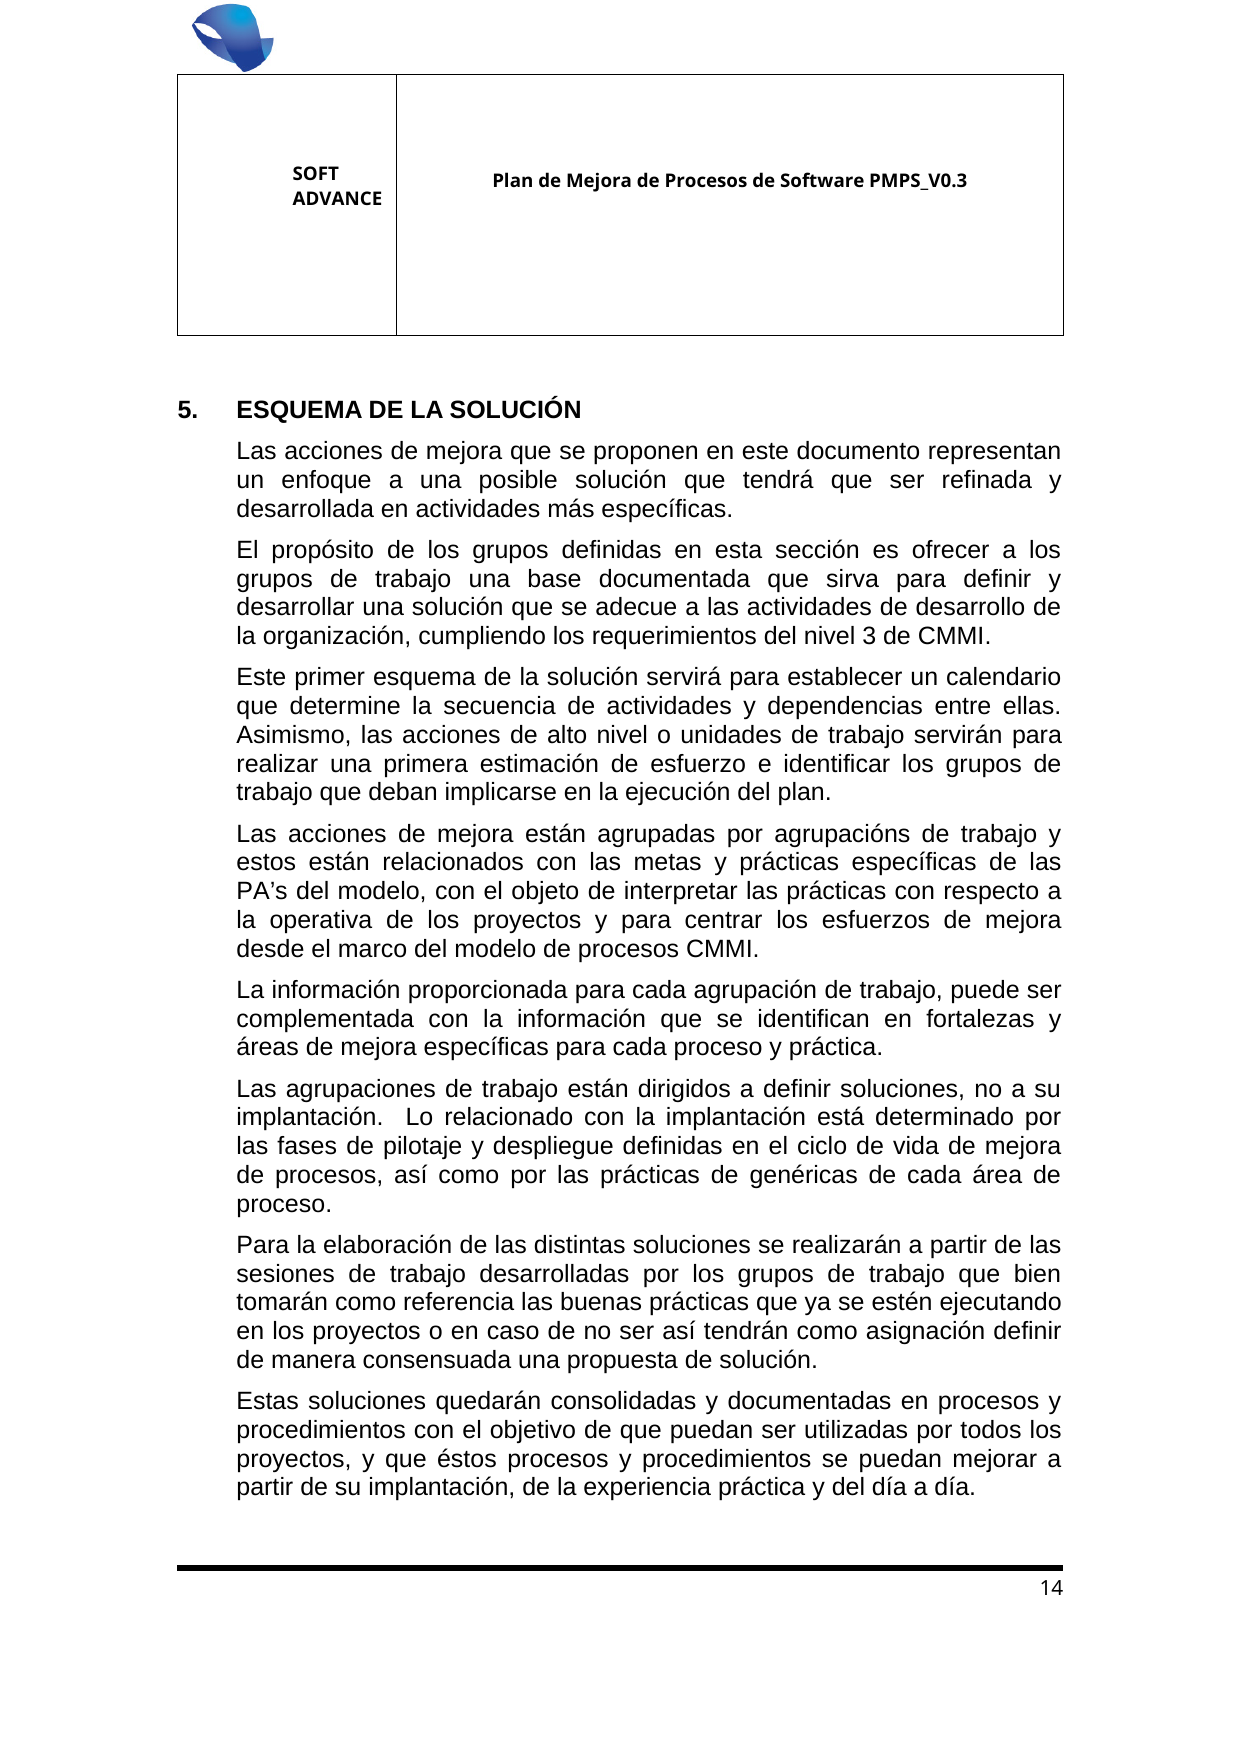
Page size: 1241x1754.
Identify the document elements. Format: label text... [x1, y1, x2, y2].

text Estas soluciones quedarán consolidadas y documentadas en procesos y procedimientos con el objetivo de que puedan ser utilizadas por todos los proyectos, y que éstos procesos y procedimientos se puedan mejorar a partir de su implantación, de la experiencia práctica y del día a día. [236, 1386, 1063, 1501]
text Las agrupaciones de trabajo están dirigidos a definir soluciones, no a su implantación. Lo relacionado con la implantación está determinado por las fases de pilotaje y despliegue definidas en el ciclo de vida de mejora de procesos, así como por las prácticas de genéricas de cada área de proceso. [236, 1073, 1063, 1217]
text Las acciones de mejora que se proponen en este documento representan un enfoque a una posible solución que tendrá que ser refinada y desarrollada en actividades más específicas. [236, 436, 1063, 522]
picture [187, 0, 281, 74]
text La información proporcionada para cada agrupación de trabajo, puede ser complementada con la información que se identifican en fortalezas y áreas de mejora específicas para cada proceso y práctica. [236, 975, 1063, 1061]
text Las acciones de mejora están agrupadas por agrupacións de trabajo y estos están relacionados con las metas y prácticas específicas de las PA’s del modelo, con el objeto de interpretar las prácticas con respecto a la operativa de los proyectos y para centrar los esfuerzos de mejora desde el marco del modelo de procesos CMMI. [236, 818, 1063, 962]
text El propósito de los grupos definidas en esta sección es ofrecer a los grupos de trabajo una base documentada que sirva para definir y desarrollar una solución que se adecue a las actividades de desarrollo de la organización, cumpliendo los requerimientos del nivel 3 de CMMI. [236, 535, 1063, 650]
text Para la elaboración de las distintas soluciones se realizarán a partir de las sesiones de trabajo desarrolladas por los grupos de trabajo que bien tomarán como referencia las buenas prácticas que ya se estén ejecutando en los proyectos o en caso de no ser así tendrán como asignación definir de manera consensuada una propuesta de solución. [236, 1230, 1063, 1373]
subtitle Esquema de la solución [177, 395, 1063, 423]
text Este primer esquema de la solución servirá para establecer un calendario que determine la secuencia de actividades y dependencias entre ellas. Asimismo, las acciones de alto nivel o unidades de trabajo servirán para realizar una primera estimación de esfuerzo e identificar los grupos de trabajo que deban implicarse en la ejecución del plan. [236, 662, 1063, 806]
